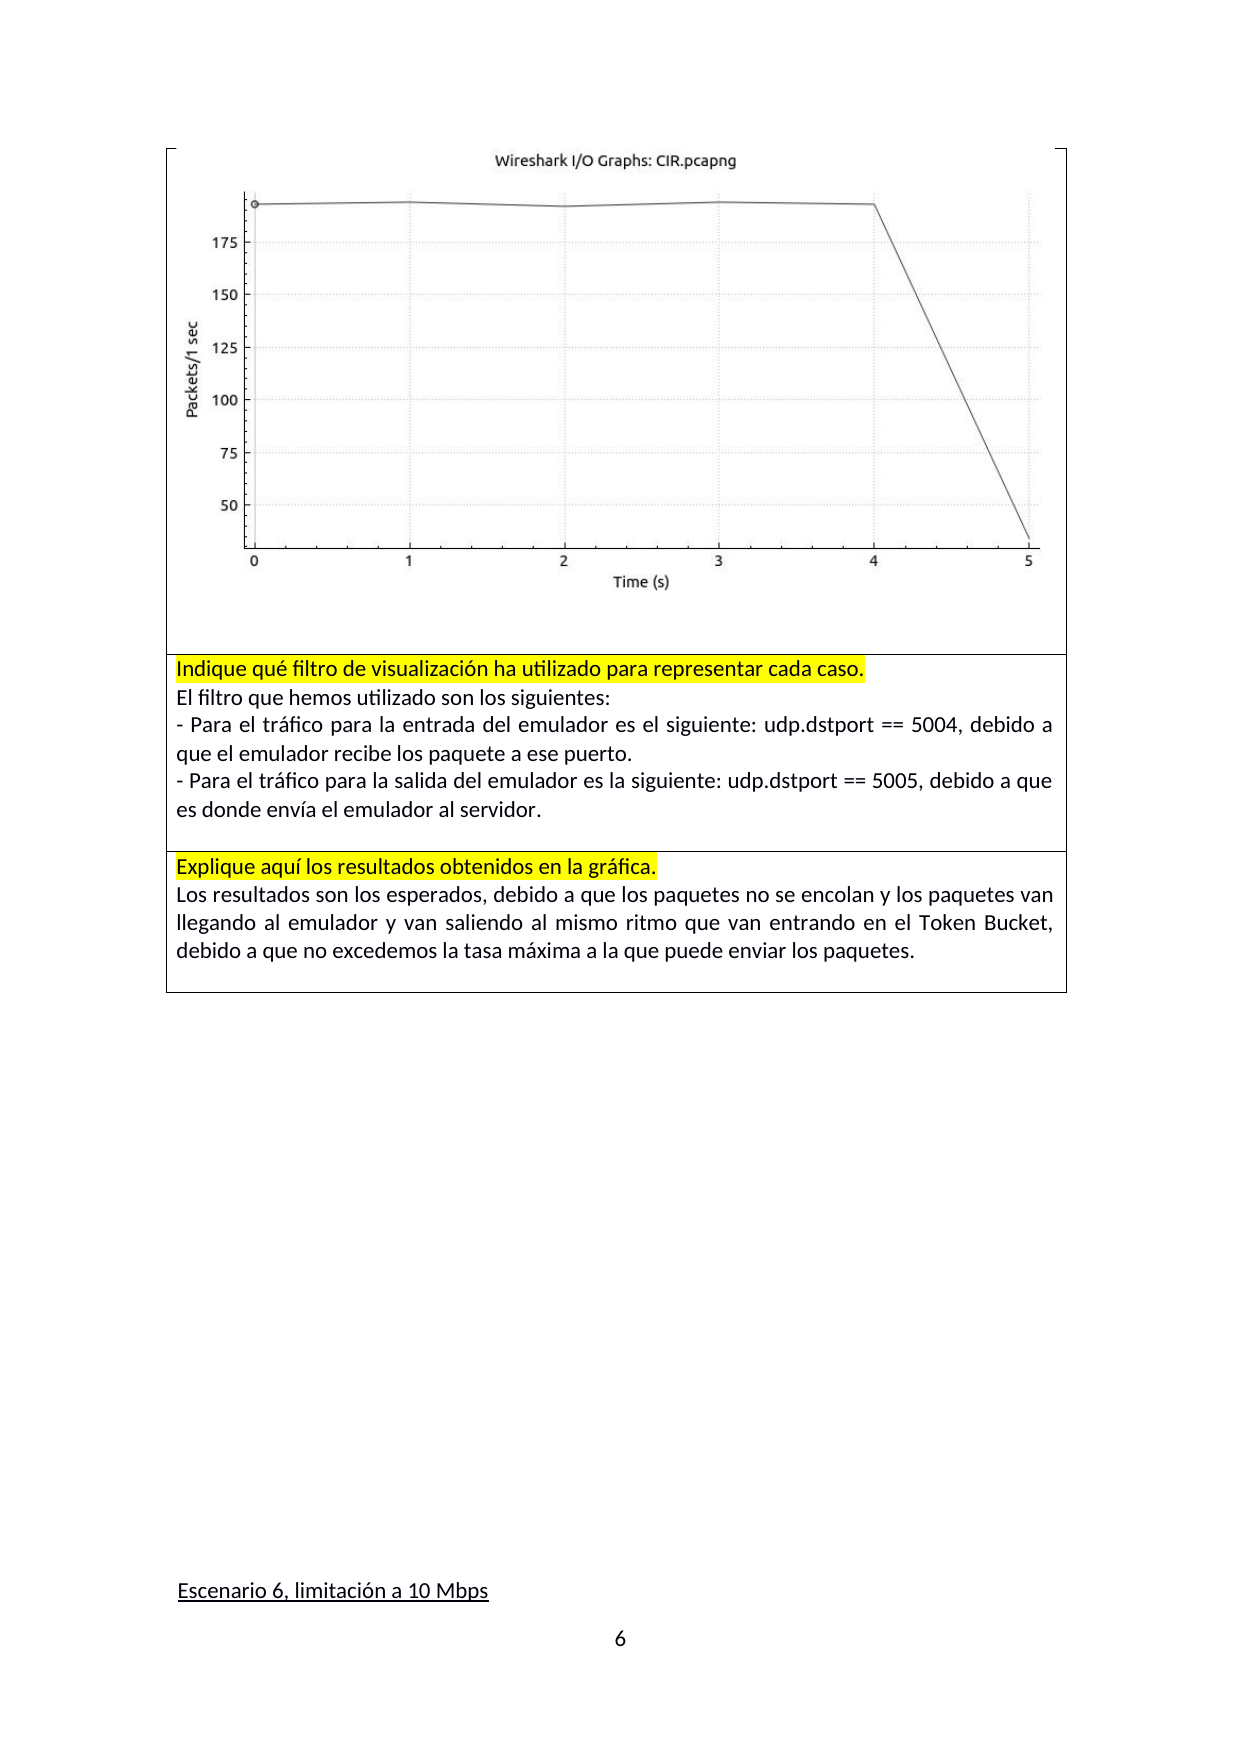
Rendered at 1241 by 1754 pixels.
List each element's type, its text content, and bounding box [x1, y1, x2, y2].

text Escenario 6, limitación a 10 Mbps [177, 1576, 1063, 1604]
table_cell Explique aquí los resultados obtenidos en la gráfica. Los resultados son los esperados, debido a que los paquetes no se encolan y los paquetes van llegando al emulador y van saliendo al mismo ritmo que van entrando en el Token Bucket, debido a que no excedemos la tasa máxima a la que puede enviar los paquetes. [167, 852, 1066, 992]
table_cell Indique qué filtro de visualización ha utilizado para representar cada caso. El filtro que hemos utilizado son los siguientes: - Para el tráfico para la entrada del emulador es el siguiente: udp.dstport == 5004, debido a que el emulador recibe los paquete a ese puerto. - Para el tráfico para la salida del emulador es la siguiente: udp.dstport == 5005, debido a que es donde envía el emulador al servidor. [167, 655, 1066, 851]
picture [176, 148, 1055, 598]
